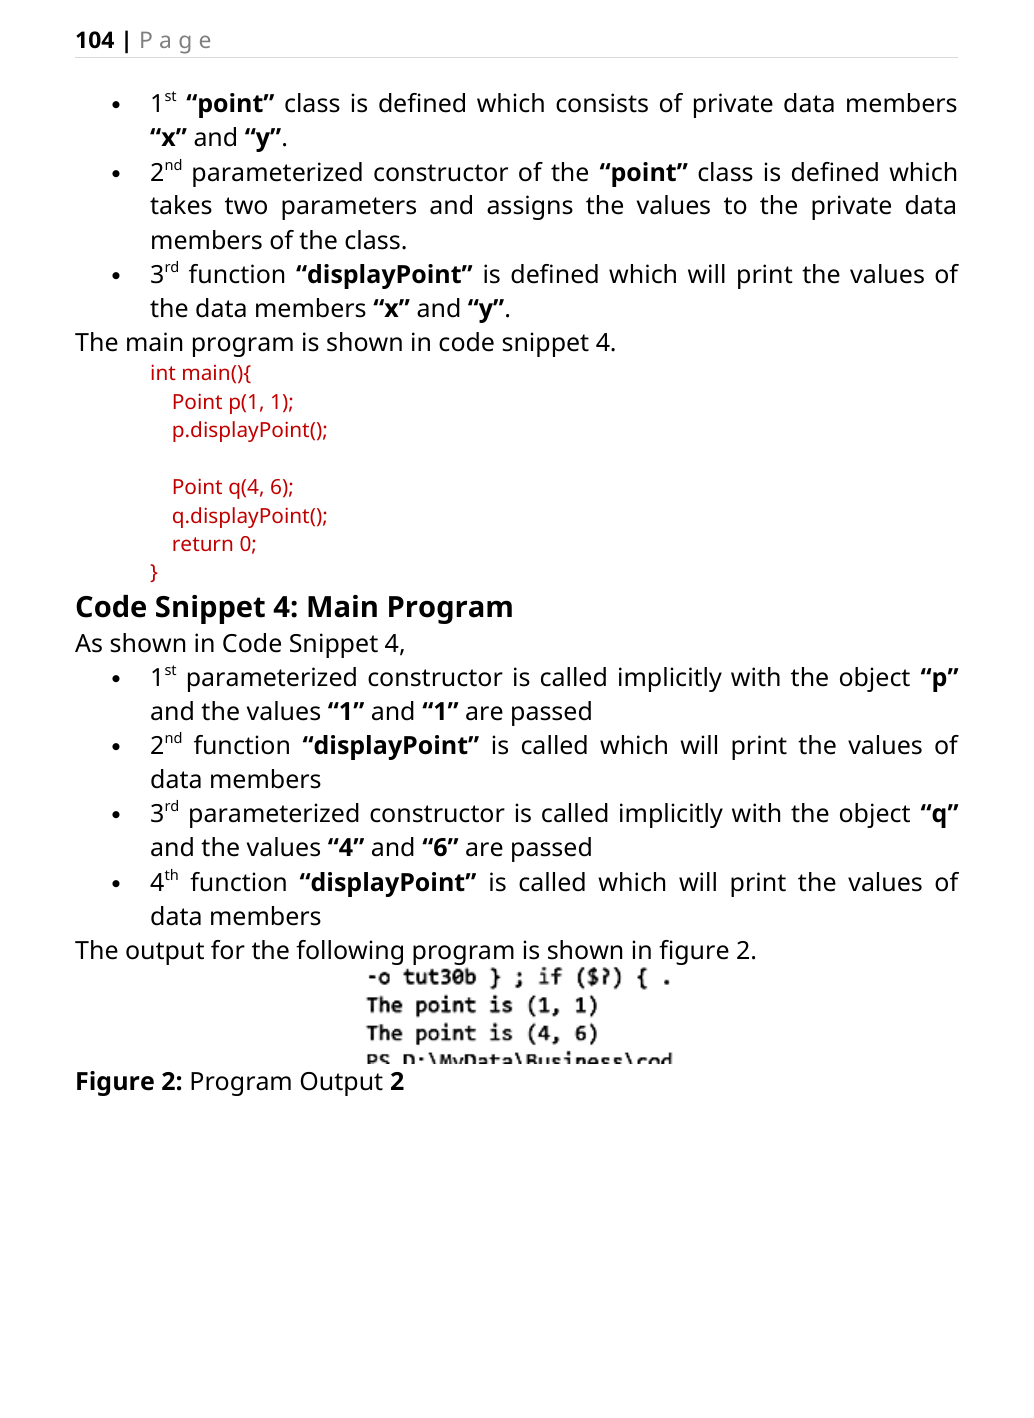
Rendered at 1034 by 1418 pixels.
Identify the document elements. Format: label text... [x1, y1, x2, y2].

text } [150, 558, 958, 586]
list 4th function “displayPoint” is called which will print the values of data members [112, 864, 958, 932]
text Code Snippet 4: Main Program [75, 586, 958, 626]
text int main(){ [150, 358, 958, 387]
list 3rd parameterized constructor is called implicitly with the object “q” and the values “4” and “6” are passed [112, 796, 958, 864]
text Figure 2: Program Output 2 [75, 1063, 958, 1097]
text The main program is shown in code snippet 4. [75, 324, 958, 358]
list 1st “point” class is defined which consists of private data members “x” and “y”. [112, 86, 958, 154]
picture [360, 966, 673, 1064]
list 2nd function “displayPoint” is called which will print the values of data members [112, 728, 958, 796]
text p.displayPoint(); [150, 415, 958, 444]
text As shown in Code Snippet 4, [75, 626, 958, 660]
list 3rd function “displayPoint” is defined which will print the values of the data members “x” and “y”. [112, 256, 958, 324]
text The output for the following program is shown in figure 2. [75, 932, 958, 966]
text q.displayPoint(); [150, 501, 958, 529]
text Point q(4, 6); [150, 472, 958, 501]
list 1st parameterized constructor is called implicitly with the object “p” and the values “1” and “1” are passed [112, 660, 958, 728]
text Point p(1, 1); [150, 387, 958, 415]
text return 0; [150, 529, 958, 558]
list 2nd parameterized constructor of the “point” class is defined which takes two parameters and assigns the values to the private data members of the class. [112, 154, 958, 256]
